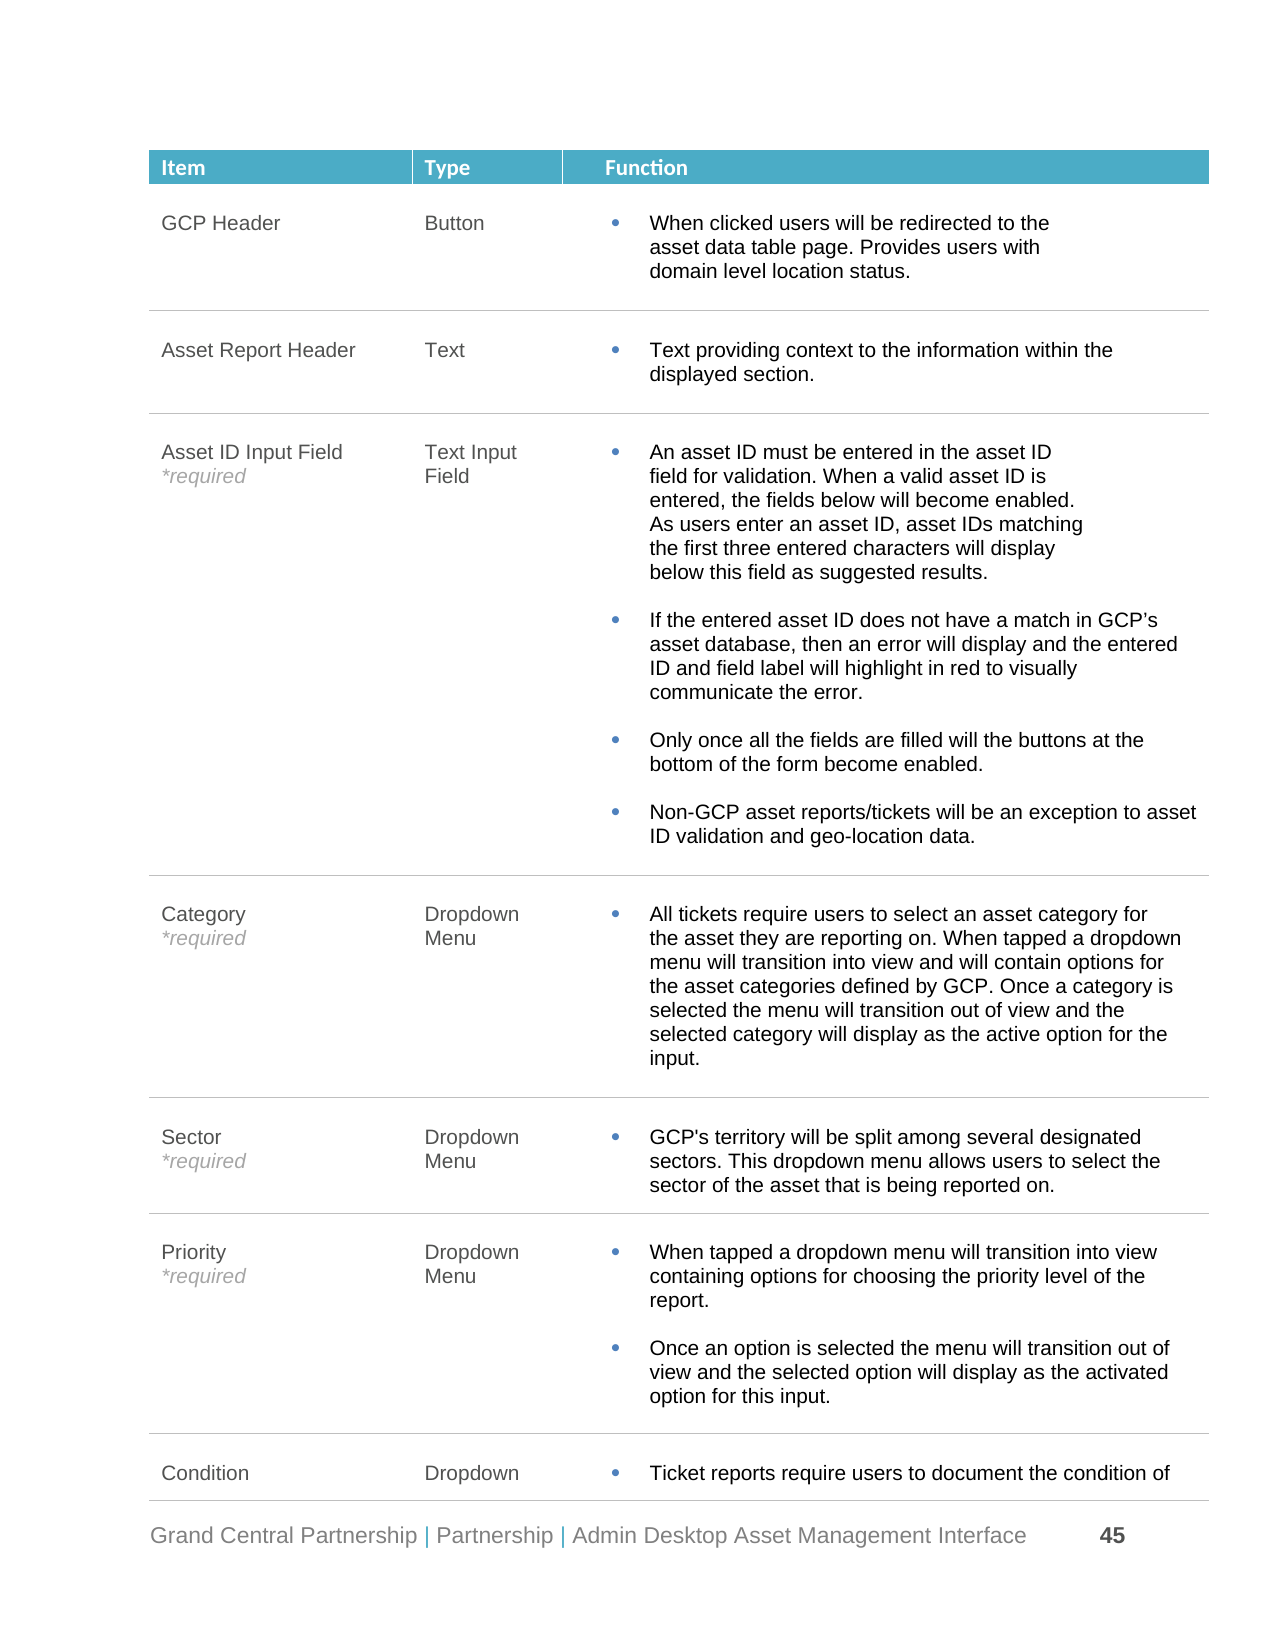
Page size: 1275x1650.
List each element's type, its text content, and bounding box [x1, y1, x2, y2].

table_cell An asset ID must be entered in the asset ID field for validation. When a valid asset ID is entered, the fields below will become enabled. As users enter an asset ID, asset IDs matching the first three entered characters will display below this field as suggested results. If the entered asset ID does not have a match in GCP’s asset database, then an error will display and the entered ID and field label will highlight in red to visually communicate the error. Only once all the fields are filled will the buttons at the bottom of the form become enabled. Non-GCP asset reports/tickets will be an exception to asset ID validation and geo-location data. [563, 414, 1209, 875]
table_header Function [563, 150, 1209, 184]
table_cell Dropdown Menu [413, 1098, 562, 1212]
table_cell GCP Header [149, 184, 412, 310]
table_cell Dropdown Menu [413, 1434, 562, 1499]
table_cell When clicked users will be redirected to the asset data table page. Provides users with domain level location status. [563, 184, 1209, 310]
table_header Type [413, 150, 562, 184]
table_cell Sector *required [149, 1098, 412, 1212]
table_cell Category *required [149, 876, 412, 1097]
table_cell All tickets require users to select an asset category for the asset they are reporting on. When tapped a dropdown menu will transition into view and will contain options for the asset categories defined by GCP. Once a category is selected the menu will transition out of view and the selected category will display as the active option for the input. [563, 876, 1209, 1097]
table_cell Asset ID Input Field *required [149, 414, 412, 875]
table_cell Button [413, 184, 562, 310]
table_cell Text [413, 311, 562, 412]
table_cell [563, 1434, 1209, 1499]
table_cell Text Input Field [413, 414, 562, 875]
table_cell GCP's territory will be split among several designated sectors. This dropdown menu allows users to select the sector of the asset that is being reported on. [563, 1098, 1209, 1212]
table_cell Priority *required [149, 1214, 412, 1433]
table_cell Dropdown Menu [413, 876, 562, 1097]
table_cell Condition *required [149, 1434, 412, 1499]
table_cell Text providing context to the information within the displayed section. [563, 311, 1209, 412]
table_cell When tapped a dropdown menu will transition into view containing options for choosing the priority level of the report. Once an option is selected the menu will transition out of view and the selected option will display as the activated option for this input. [563, 1214, 1209, 1433]
table_cell Asset Report Header [149, 311, 412, 412]
table_cell Dropdown Menu [413, 1214, 562, 1433]
table_header Item [149, 150, 412, 184]
